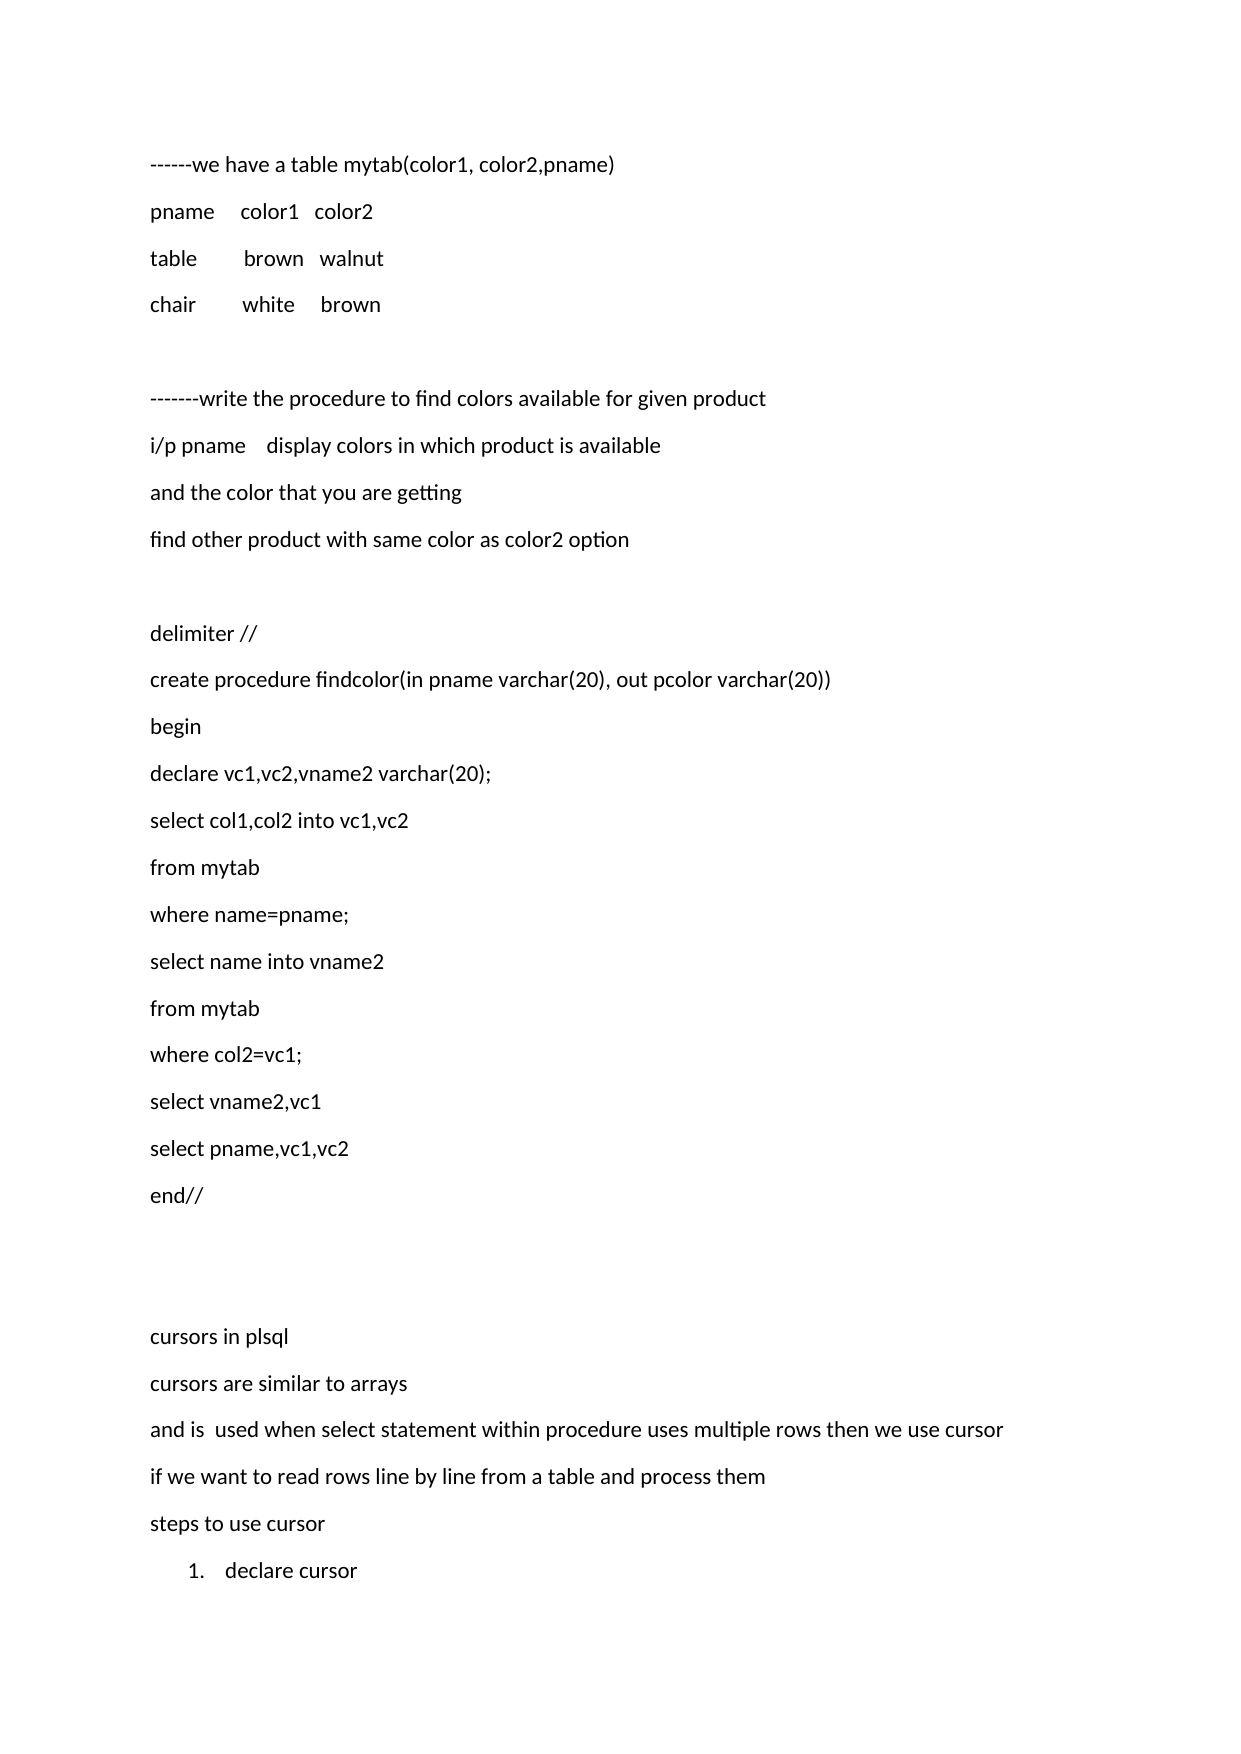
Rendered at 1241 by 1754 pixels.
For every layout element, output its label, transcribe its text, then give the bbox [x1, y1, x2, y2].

text from mytab [150, 994, 1090, 1022]
text -------write the procedure to find colors available for given product [150, 384, 1090, 412]
text chair white brown [150, 291, 1090, 319]
text select name into vname2 [150, 947, 1090, 975]
text and the color that you are getting [150, 478, 1090, 506]
text i/p pname display colors in which product is available [150, 431, 1090, 459]
text select vname2,vc1 [150, 1087, 1090, 1116]
text where name=pname; [150, 900, 1090, 928]
text select col1,col2 into vc1,vc2 [150, 806, 1090, 834]
text find other product with same color as color2 option [150, 525, 1090, 553]
text end// [150, 1181, 1090, 1209]
text table brown walnut [150, 244, 1090, 272]
list declare cursor [187, 1556, 1090, 1584]
text from mytab [150, 853, 1090, 881]
text ------we have a table mytab(color1, color2,pname) [150, 150, 1090, 178]
text begin [150, 712, 1090, 741]
text if we want to read rows line by line from a table and process them [150, 1462, 1090, 1491]
text declare vc1,vc2,vname2 varchar(20); [150, 759, 1090, 787]
text cursors in plsql [150, 1322, 1090, 1350]
text and is used when select statement within procedure uses multiple rows then we use cursor [150, 1416, 1090, 1444]
text pname color1 color2 [150, 197, 1090, 225]
text create procedure findcolor(in pname varchar(20), out pcolor varchar(20)) [150, 666, 1090, 694]
text where col2=vc1; [150, 1041, 1090, 1069]
text select pname,vc1,vc2 [150, 1134, 1090, 1162]
text steps to use cursor [150, 1509, 1090, 1537]
text cursors are similar to arrays [150, 1369, 1090, 1397]
text delimiter // [150, 619, 1090, 647]
